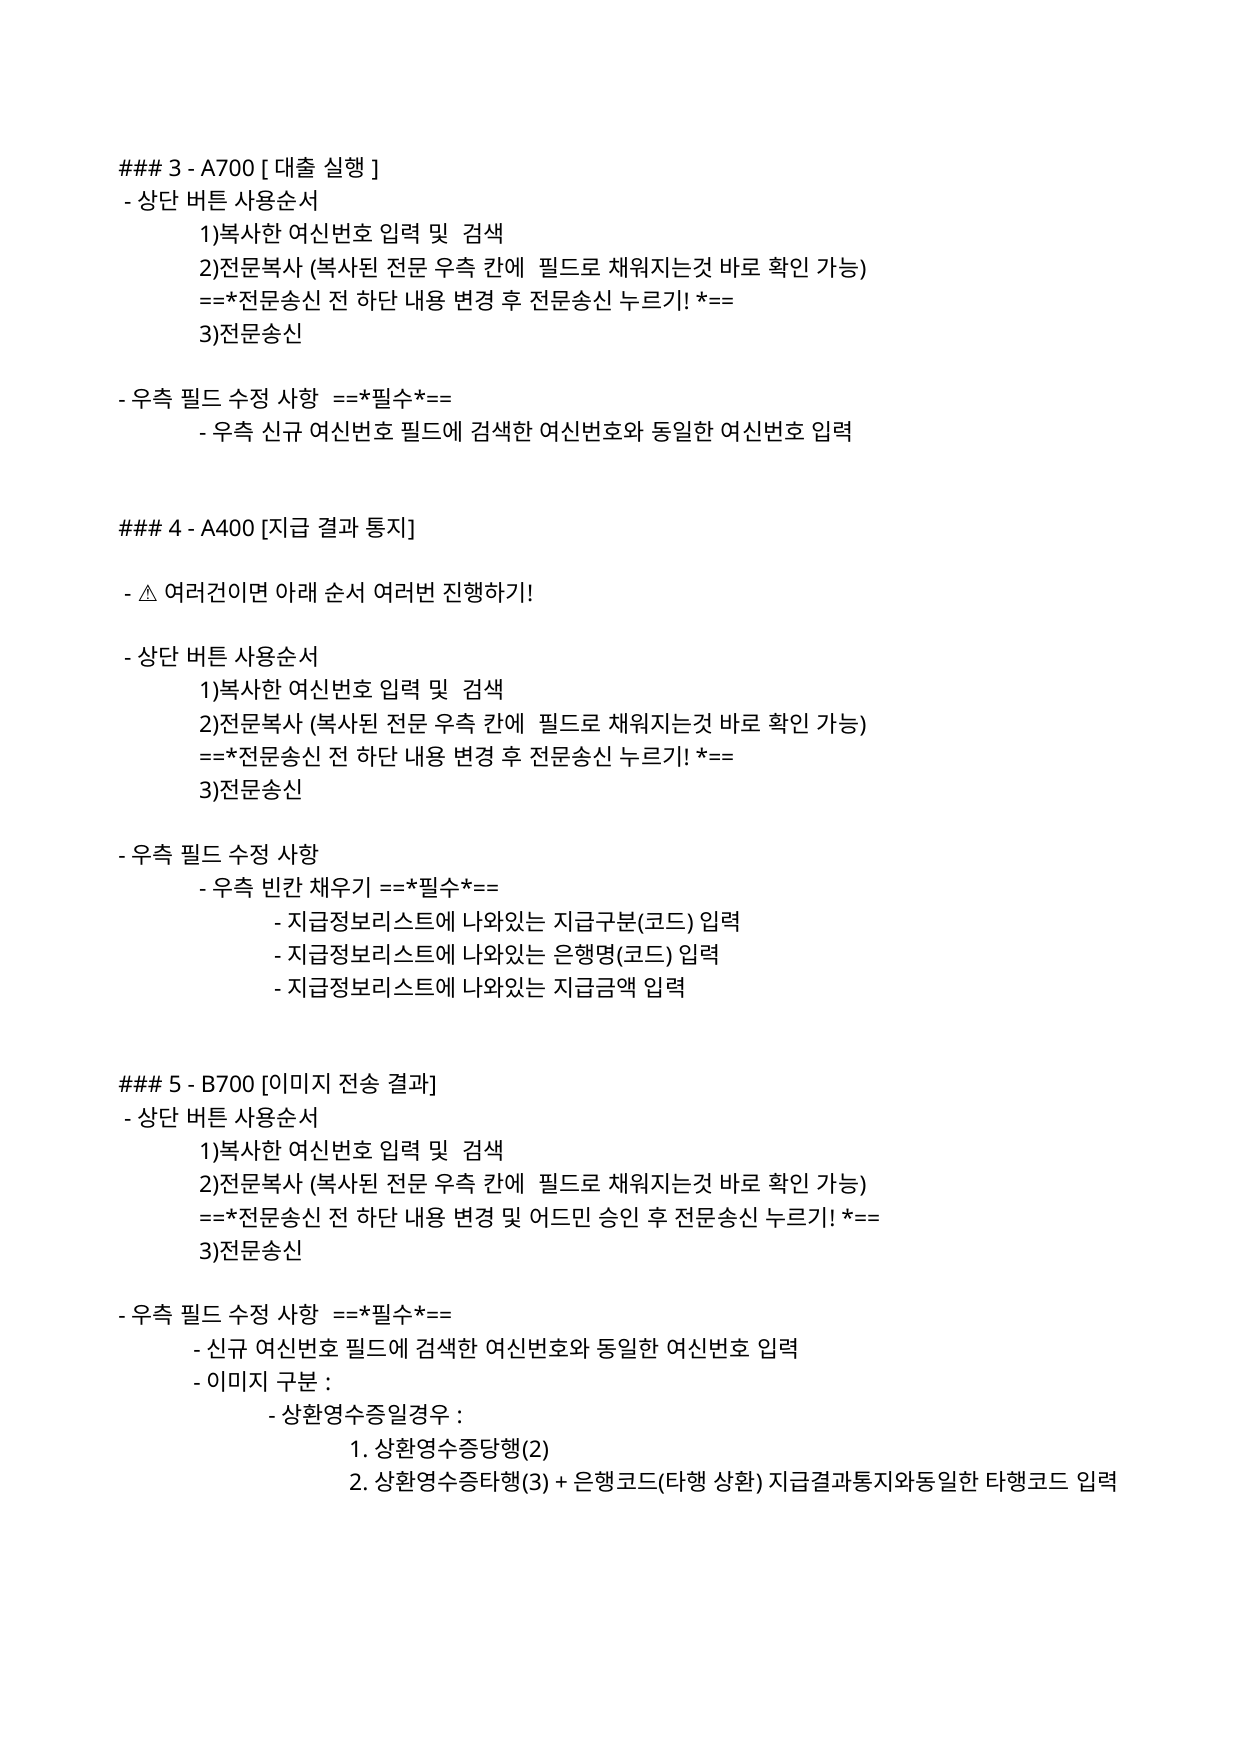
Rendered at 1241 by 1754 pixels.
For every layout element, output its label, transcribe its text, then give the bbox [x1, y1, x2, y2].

text ### 3 - A700 [ 대출 실행 ] [118, 149, 1122, 183]
text 1)복사한 여신번호 입력 및 검색 [118, 1133, 1122, 1166]
text - 우측 신규 여신번호 필드에 검색한 여신번호와 동일한 여신번호 입력 [118, 414, 1122, 447]
text ### 4 - A400 [지급 결과 통지] [118, 510, 1122, 543]
text - 우측 필드 수정 사항 [118, 837, 1122, 870]
text - 이미지 구분 : [118, 1364, 1122, 1397]
text - 상단 버튼 사용순서 [118, 183, 1122, 216]
text 2)전문복사 (복사된 전문 우측 칸에 필드로 채워지는것 바로 확인 가능) [118, 706, 1122, 739]
text ### 5 - B700 [이미지 전송 결과] [118, 1066, 1122, 1099]
text - 지급정보리스트에 나와있는 지급금액 입력 [118, 970, 1122, 1003]
text - 우측 필드 수정 사항 ==*필수*== [118, 381, 1122, 414]
text - 신규 여신번호 필드에 검색한 여신번호와 동일한 여신번호 입력 [118, 1331, 1122, 1364]
text 1. 상환영수증당행(2) [118, 1431, 1122, 1464]
text 3)전문송신 [118, 1233, 1122, 1266]
text - 우측 빈칸 채우기 ==*필수*== [118, 870, 1122, 903]
text 3)전문송신 [118, 772, 1122, 806]
text - 우측 필드 수정 사항 ==*필수*== [118, 1297, 1122, 1331]
text 1)복사한 여신번호 입력 및 검색 [118, 216, 1122, 249]
text - 상단 버튼 사용순서 [118, 1099, 1122, 1133]
text ==*전문송신 전 하단 내용 변경 및 어드민 승인 후 전문송신 누르기! *== [118, 1199, 1122, 1233]
text - 지급정보리스트에 나와있는 은행명(코드) 입력 [118, 937, 1122, 970]
text - ⚠️ 여러건이면 아래 순서 여러번 진행하기! [118, 574, 1122, 608]
text 2)전문복사 (복사된 전문 우측 칸에 필드로 채워지는것 바로 확인 가능) [118, 1166, 1122, 1199]
text 2. 상환영수증타행(3) + 은행코드(타행 상환) 지급결과통지와동일한 타행코드 입력 [118, 1464, 1122, 1497]
text 2)전문복사 (복사된 전문 우측 칸에 필드로 채워지는것 바로 확인 가능) [118, 249, 1122, 283]
text - 지급정보리스트에 나와있는 지급구분(코드) 입력 [118, 903, 1122, 937]
text ==*전문송신 전 하단 내용 변경 후 전문송신 누르기! *== [118, 739, 1122, 772]
text 3)전문송신 [118, 316, 1122, 349]
text - 상단 버튼 사용순서 [118, 639, 1122, 672]
text 1)복사한 여신번호 입력 및 검색 [118, 672, 1122, 706]
text - 상환영수증일경우 : [118, 1397, 1122, 1431]
text ==*전문송신 전 하단 내용 변경 후 전문송신 누르기! *== [118, 283, 1122, 316]
